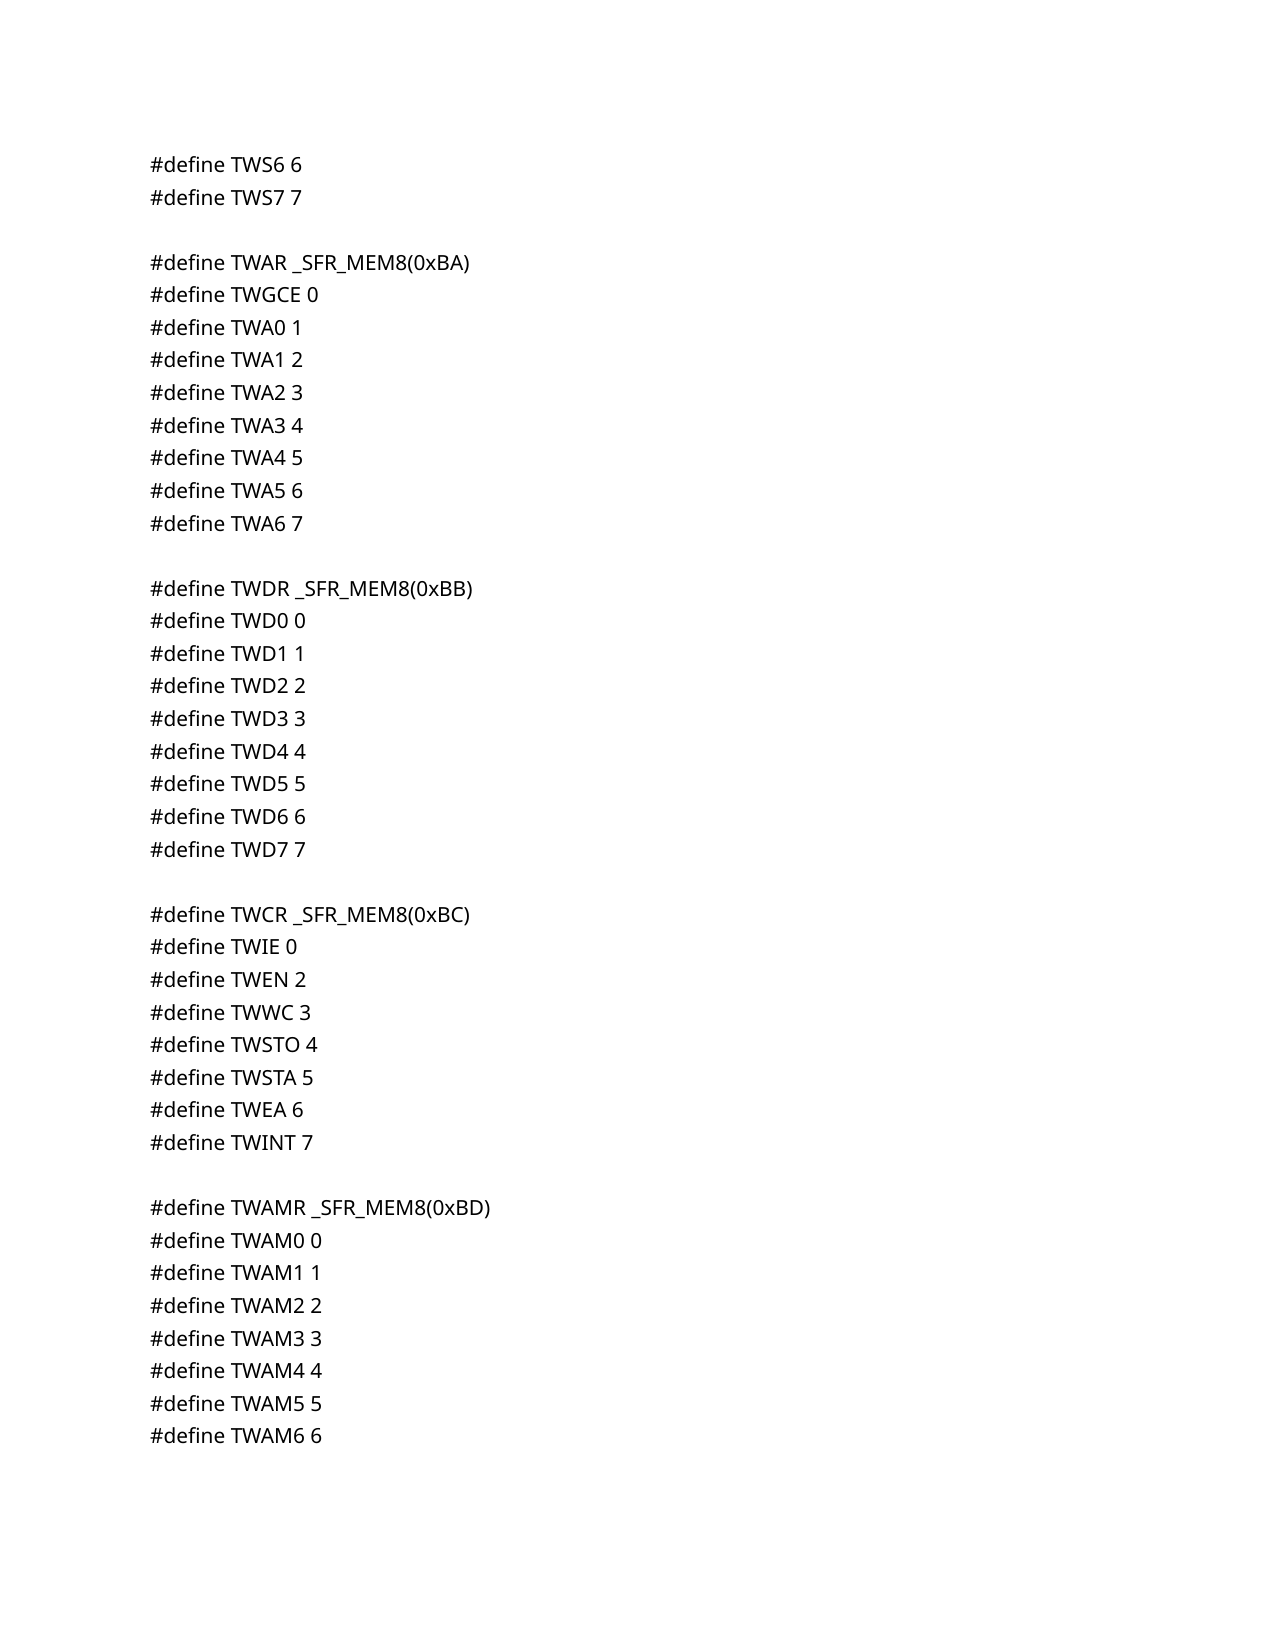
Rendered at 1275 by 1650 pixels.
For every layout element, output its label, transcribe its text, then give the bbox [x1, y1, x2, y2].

text #define TWA1 2 [150, 346, 1125, 374]
text #define TWD7 7 [150, 835, 1125, 863]
text #define TWEA 6 [150, 1096, 1125, 1124]
text #define TWEN 2 [150, 965, 1125, 993]
text #define TWAM1 1 [150, 1258, 1125, 1287]
text #define TWAR _SFR_MEM8(0xBA) [150, 248, 1125, 276]
text #define TWD1 1 [150, 639, 1125, 667]
text #define TWIE 0 [150, 932, 1125, 961]
text #define TWS7 7 [150, 183, 1125, 211]
text #define TWA6 7 [150, 509, 1125, 537]
text #define TWSTO 4 [150, 1030, 1125, 1059]
text #define TWAM3 3 [150, 1324, 1125, 1352]
text #define TWD5 5 [150, 769, 1125, 798]
text #define TWD3 3 [150, 704, 1125, 733]
text #define TWA0 1 [150, 313, 1125, 341]
text #define TWS6 6 [150, 150, 1125, 178]
text #define TWA3 4 [150, 411, 1125, 439]
text #define TWD4 4 [150, 737, 1125, 765]
text #define TWA4 5 [150, 443, 1125, 472]
text #define TWSTA 5 [150, 1063, 1125, 1091]
text #define TWD2 2 [150, 672, 1125, 700]
text #define TWAM0 0 [150, 1226, 1125, 1254]
text #define TWAM4 4 [150, 1356, 1125, 1385]
text #define TWAMR _SFR_MEM8(0xBD) [150, 1193, 1125, 1222]
text #define TWGCE 0 [150, 280, 1125, 309]
text #define TWAM5 5 [150, 1389, 1125, 1417]
text #define TWD6 6 [150, 802, 1125, 831]
text #define TWAM2 2 [150, 1291, 1125, 1319]
text #define TWD0 0 [150, 606, 1125, 635]
text #define TWA2 3 [150, 378, 1125, 407]
text #define TWDR _SFR_MEM8(0xBB) [150, 574, 1125, 602]
text #define TWAM6 6 [150, 1422, 1125, 1450]
text #define TWINT 7 [150, 1128, 1125, 1157]
text #define TWA5 6 [150, 476, 1125, 504]
text #define TWWC 3 [150, 998, 1125, 1026]
text #define TWCR _SFR_MEM8(0xBC) [150, 900, 1125, 928]
